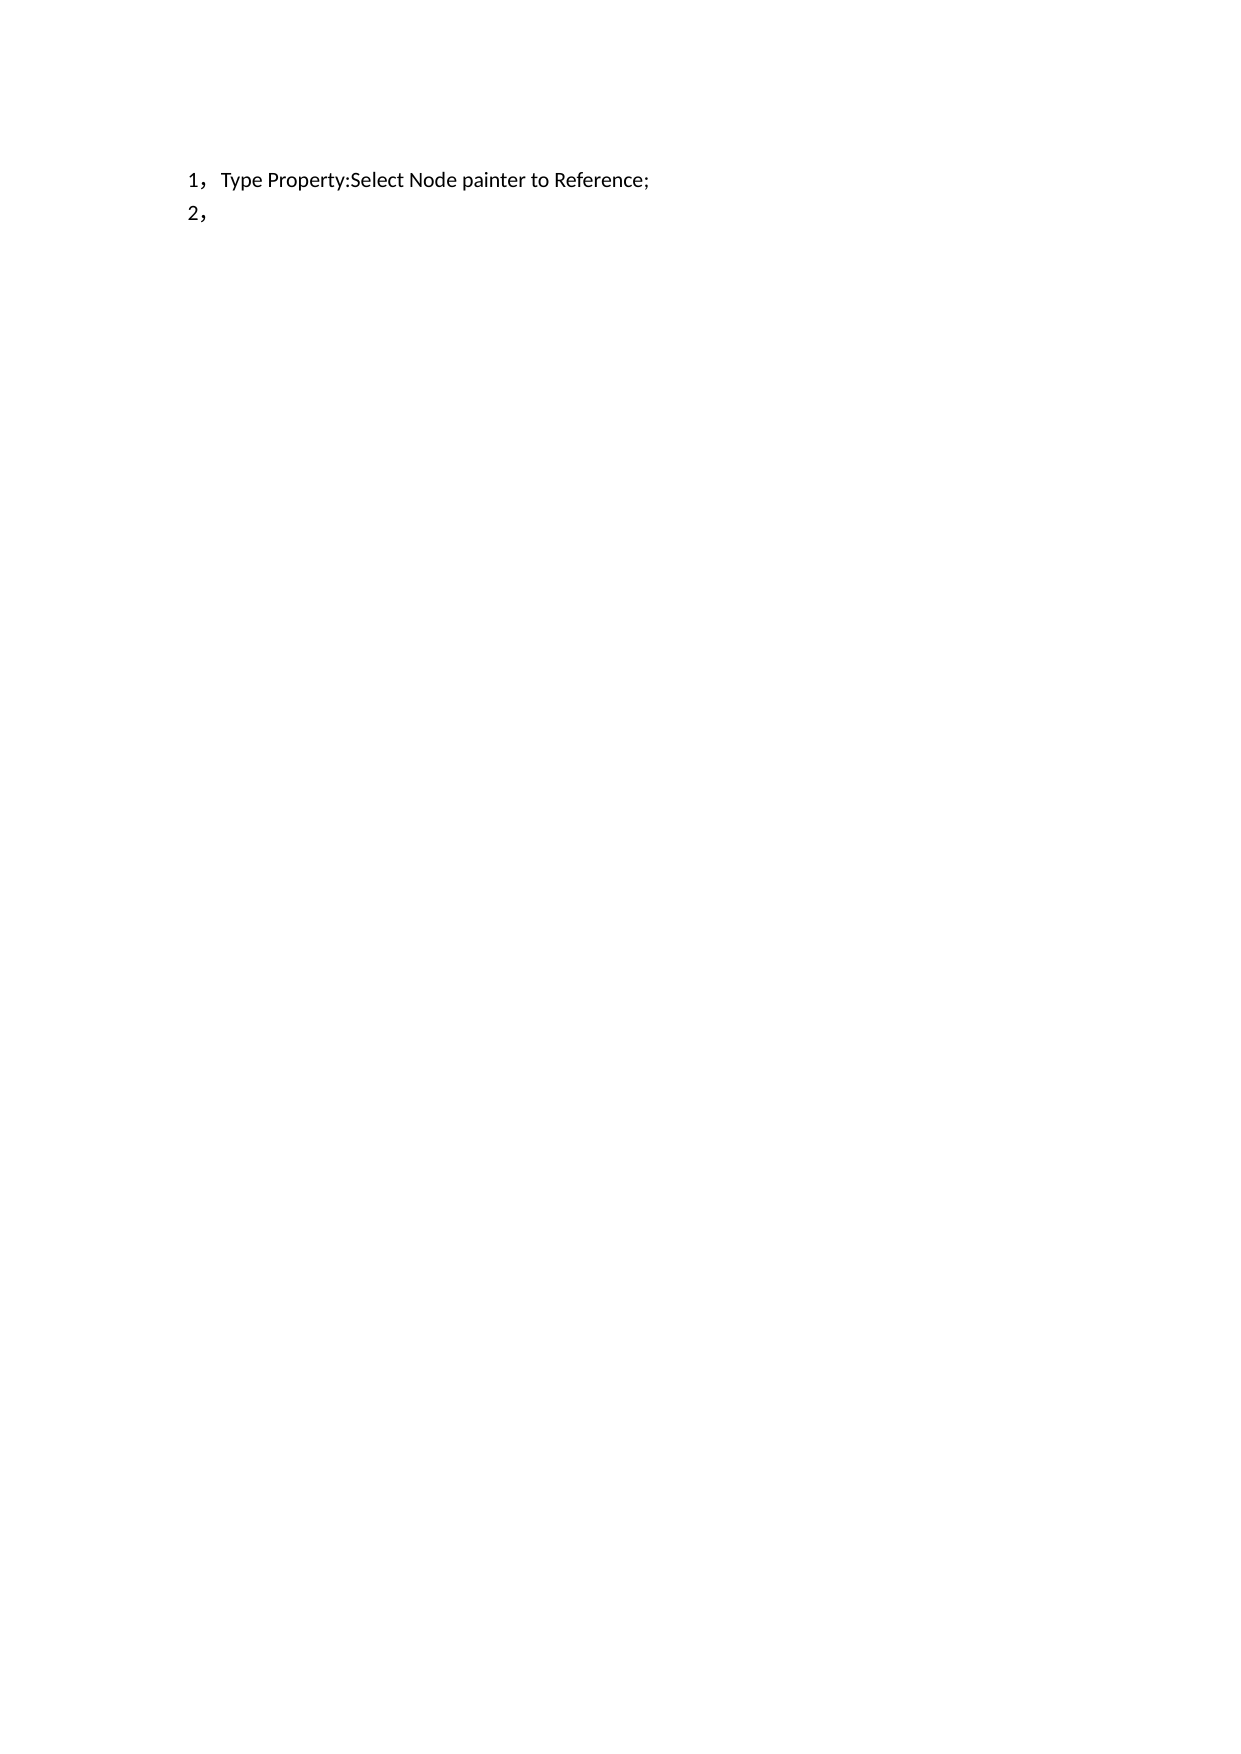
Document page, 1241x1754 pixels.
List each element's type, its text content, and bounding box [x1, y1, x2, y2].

list Type Property:Select Node painter to Reference; [187, 162, 1053, 194]
